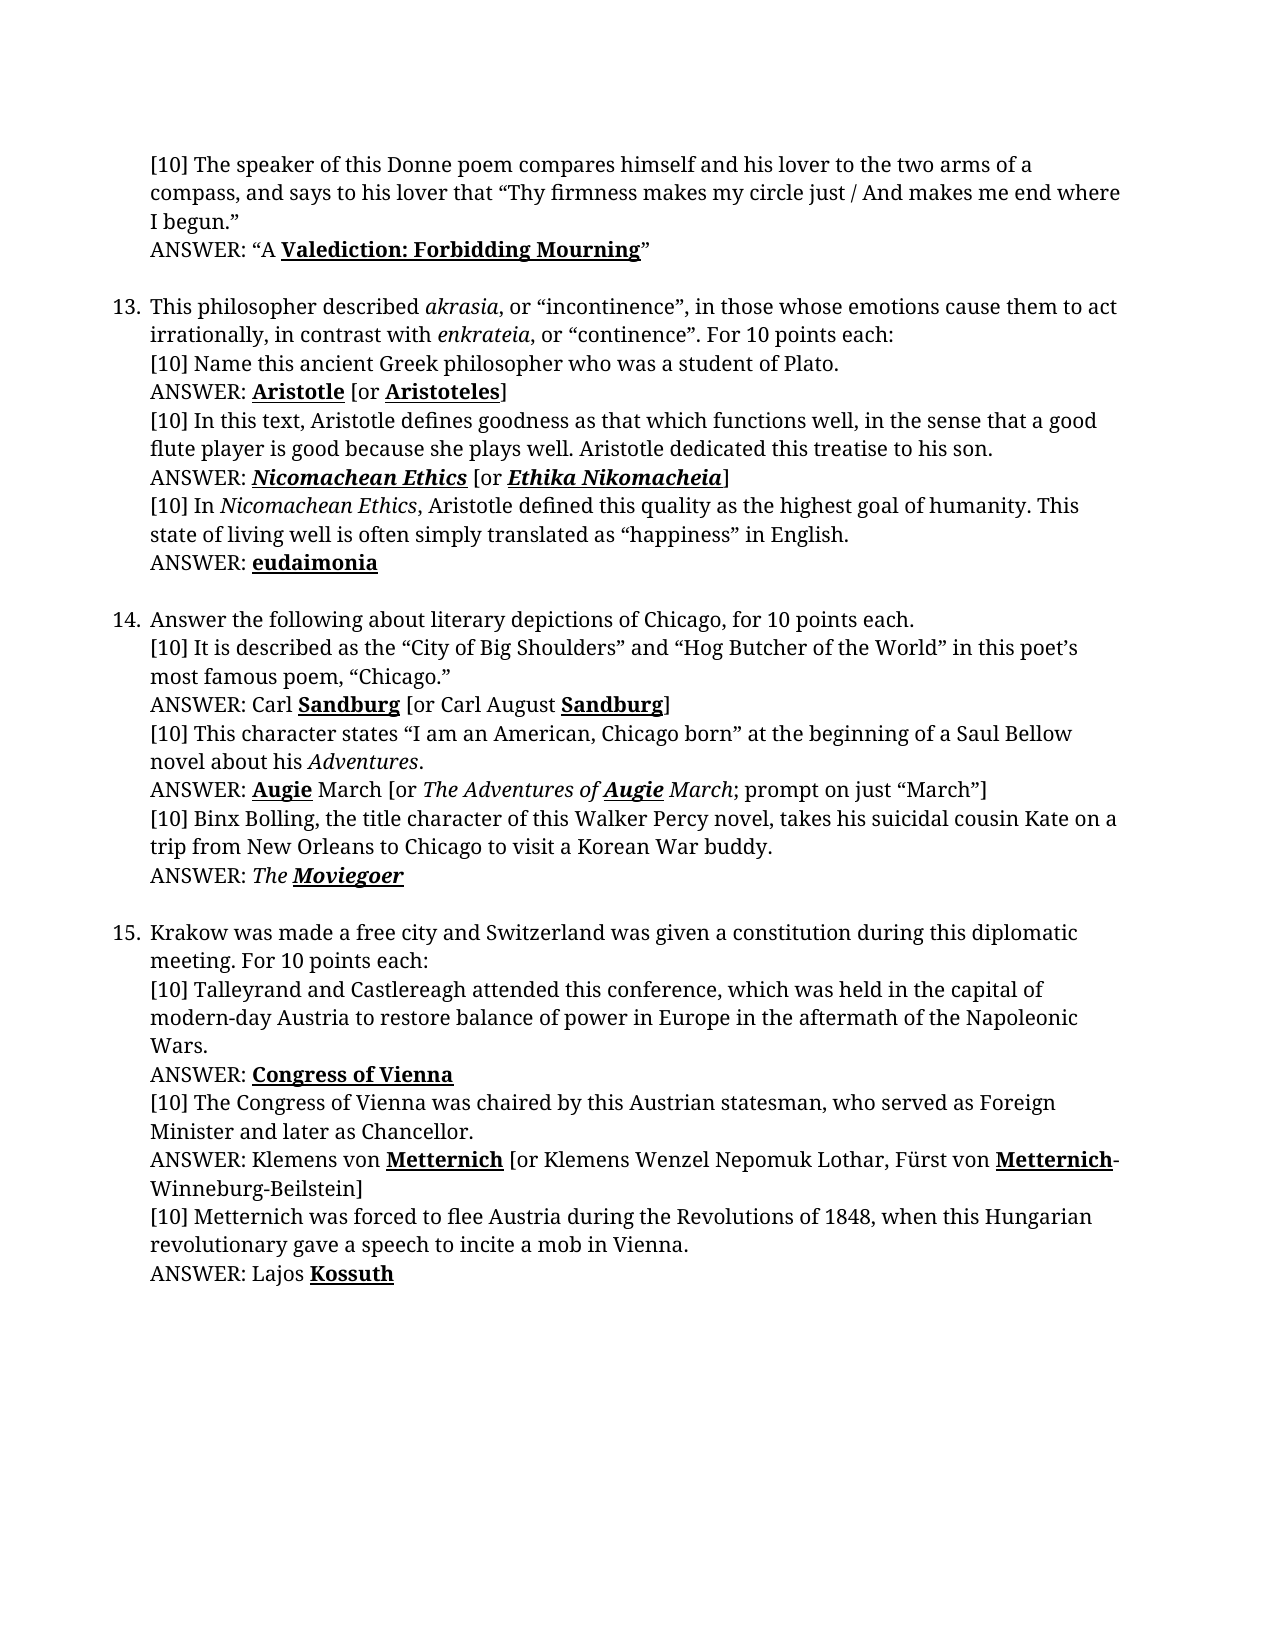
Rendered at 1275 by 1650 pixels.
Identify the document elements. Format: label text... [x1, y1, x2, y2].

text ANSWER: “A Valediction: Forbidding Mourning” [150, 235, 1125, 264]
text ANSWER: Klemens von Metternich [or Klemens Wenzel Nepomuk Lothar, Fürst von Metternich-Winneburg-Beilstein] [150, 1145, 1125, 1202]
text [10] The Congress of Vienna was chaired by this Austrian statesman, who served as Foreign Minister and later as Chancellor. [150, 1088, 1125, 1145]
text ANSWER: eudaimonia [150, 548, 1125, 577]
text [10] The speaker of this Donne poem compares himself and his lover to the two arms of a compass, and says to his lover that “Thy firmness makes my circle just / And makes me end where I begun.” [150, 150, 1125, 235]
text ANSWER: Aristotle [or Aristoteles] [150, 377, 1125, 406]
list This philosopher described akrasia, or “incontinence”, in those whose emotions cause them to act irrationally, in contrast with enkrateia, or “continence”. For 10 points each: [112, 292, 1125, 349]
text [10] It is described as the “City of Big Shoulders” and “Hog Butcher of the World” in this poet’s most famous poem, “Chicago.” [150, 633, 1125, 690]
list Answer the following about literary depictions of Chicago, for 10 points each. [112, 605, 1125, 633]
text [10] Talleyrand and Castlereagh attended this conference, which was held in the capital of modern-day Austria to restore balance of power in Europe in the aftermath of the Napoleonic Wars. [150, 975, 1125, 1060]
text [10] Binx Bolling, the title character of this Walker Percy novel, takes his suicidal cousin Kate on a trip from New Orleans to Chicago to visit a Korean War buddy. [150, 804, 1125, 861]
text ANSWER: Nicomachean Ethics [or Ethika Nikomacheia] [150, 463, 1125, 491]
text ANSWER: The Moviegoer [150, 861, 1125, 889]
text ANSWER: Congress of Vienna [150, 1060, 1125, 1088]
text ANSWER: Lajos Kossuth [150, 1259, 1125, 1287]
text ANSWER: Carl Sandburg [or Carl August Sandburg] [150, 690, 1125, 719]
text [10] In Nicomachean Ethics, Aristotle defined this quality as the highest goal of humanity. This state of living well is often simply translated as “happiness” in English. [150, 491, 1125, 548]
list Krakow was made a free city and Switzerland was given a constitution during this diplomatic meeting. For 10 points each: [112, 918, 1125, 975]
text [10] This character states “I am an American, Chicago born” at the beginning of a Saul Bellow novel about his Adventures. [150, 719, 1125, 776]
text ANSWER: Augie March [or The Adventures of Augie March; prompt on just “March”] [150, 776, 1125, 804]
text [10] In this text, Aristotle defines goodness as that which functions well, in the sense that a good flute player is good because she plays well. Aristotle dedicated this treatise to his son. [150, 406, 1125, 463]
text [10] Name this ancient Greek philosopher who was a student of Plato. [150, 349, 1125, 377]
text [10] Metternich was forced to flee Austria during the Revolutions of 1848, when this Hungarian revolutionary gave a speech to incite a mob in Vienna. [150, 1202, 1125, 1259]
